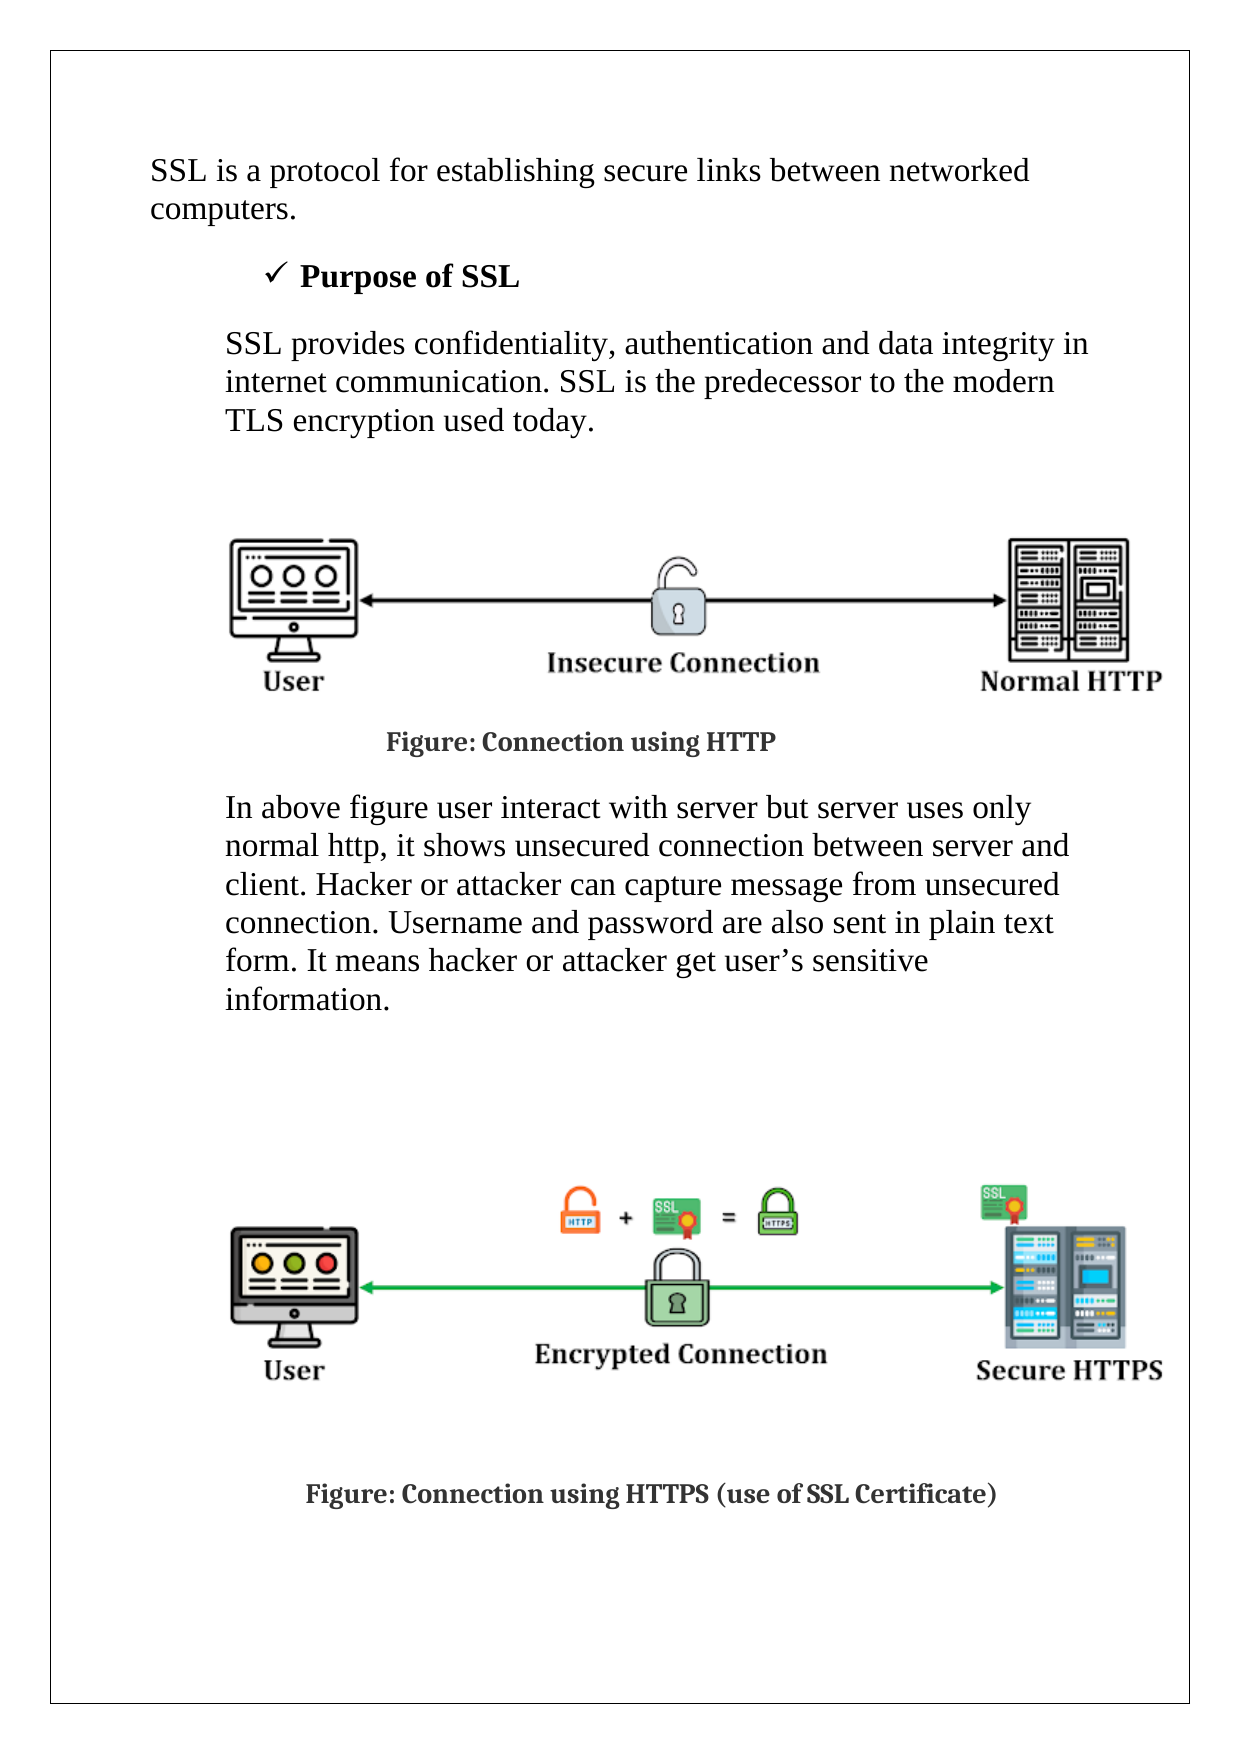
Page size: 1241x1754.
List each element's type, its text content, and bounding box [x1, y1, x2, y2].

list Purpose of SSL [262, 256, 1090, 294]
text Figure: Connection using HTTPS (use of SSL Certificate) [225, 1478, 1090, 1510]
picture [225, 535, 1166, 697]
text Figure: Connection using HTTP [225, 726, 1090, 758]
text SSL provides confidentiality, authentication and data integrity in internet communication. SSL is the predecessor to the modern TLS encryption used today. [225, 323, 1090, 438]
picture [225, 1181, 1168, 1387]
text In above figure user interact with server but server uses only normal http, it shows unsecured connection between server and client. Hacker or attacker can capture message from unsecured connection. Username and password are also sent in plain text form. It means hacker or attacker get user’s sensitive information. [225, 787, 1090, 1017]
text SSL is a protocol for establishing secure links between networked computers. [150, 150, 1090, 227]
